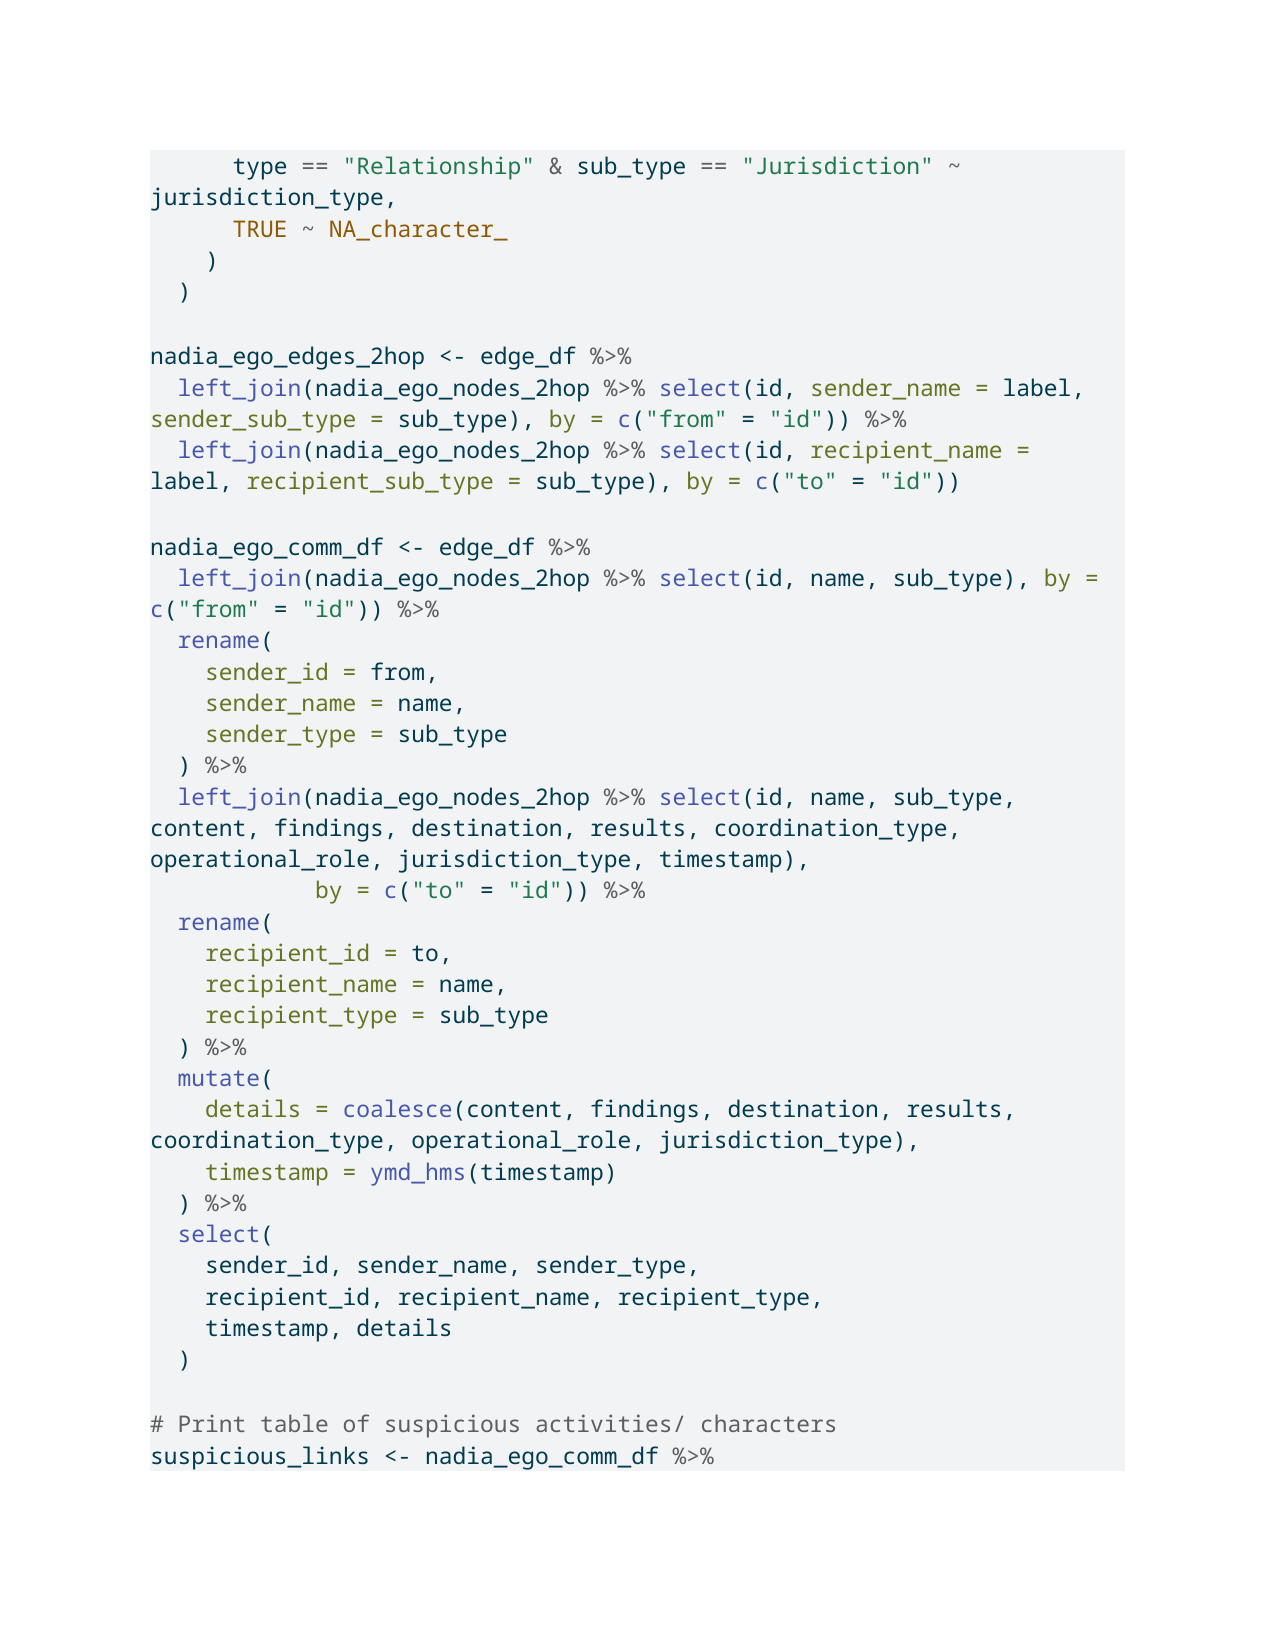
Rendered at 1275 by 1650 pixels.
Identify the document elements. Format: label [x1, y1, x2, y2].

text [150, 150, 1125, 1471]
